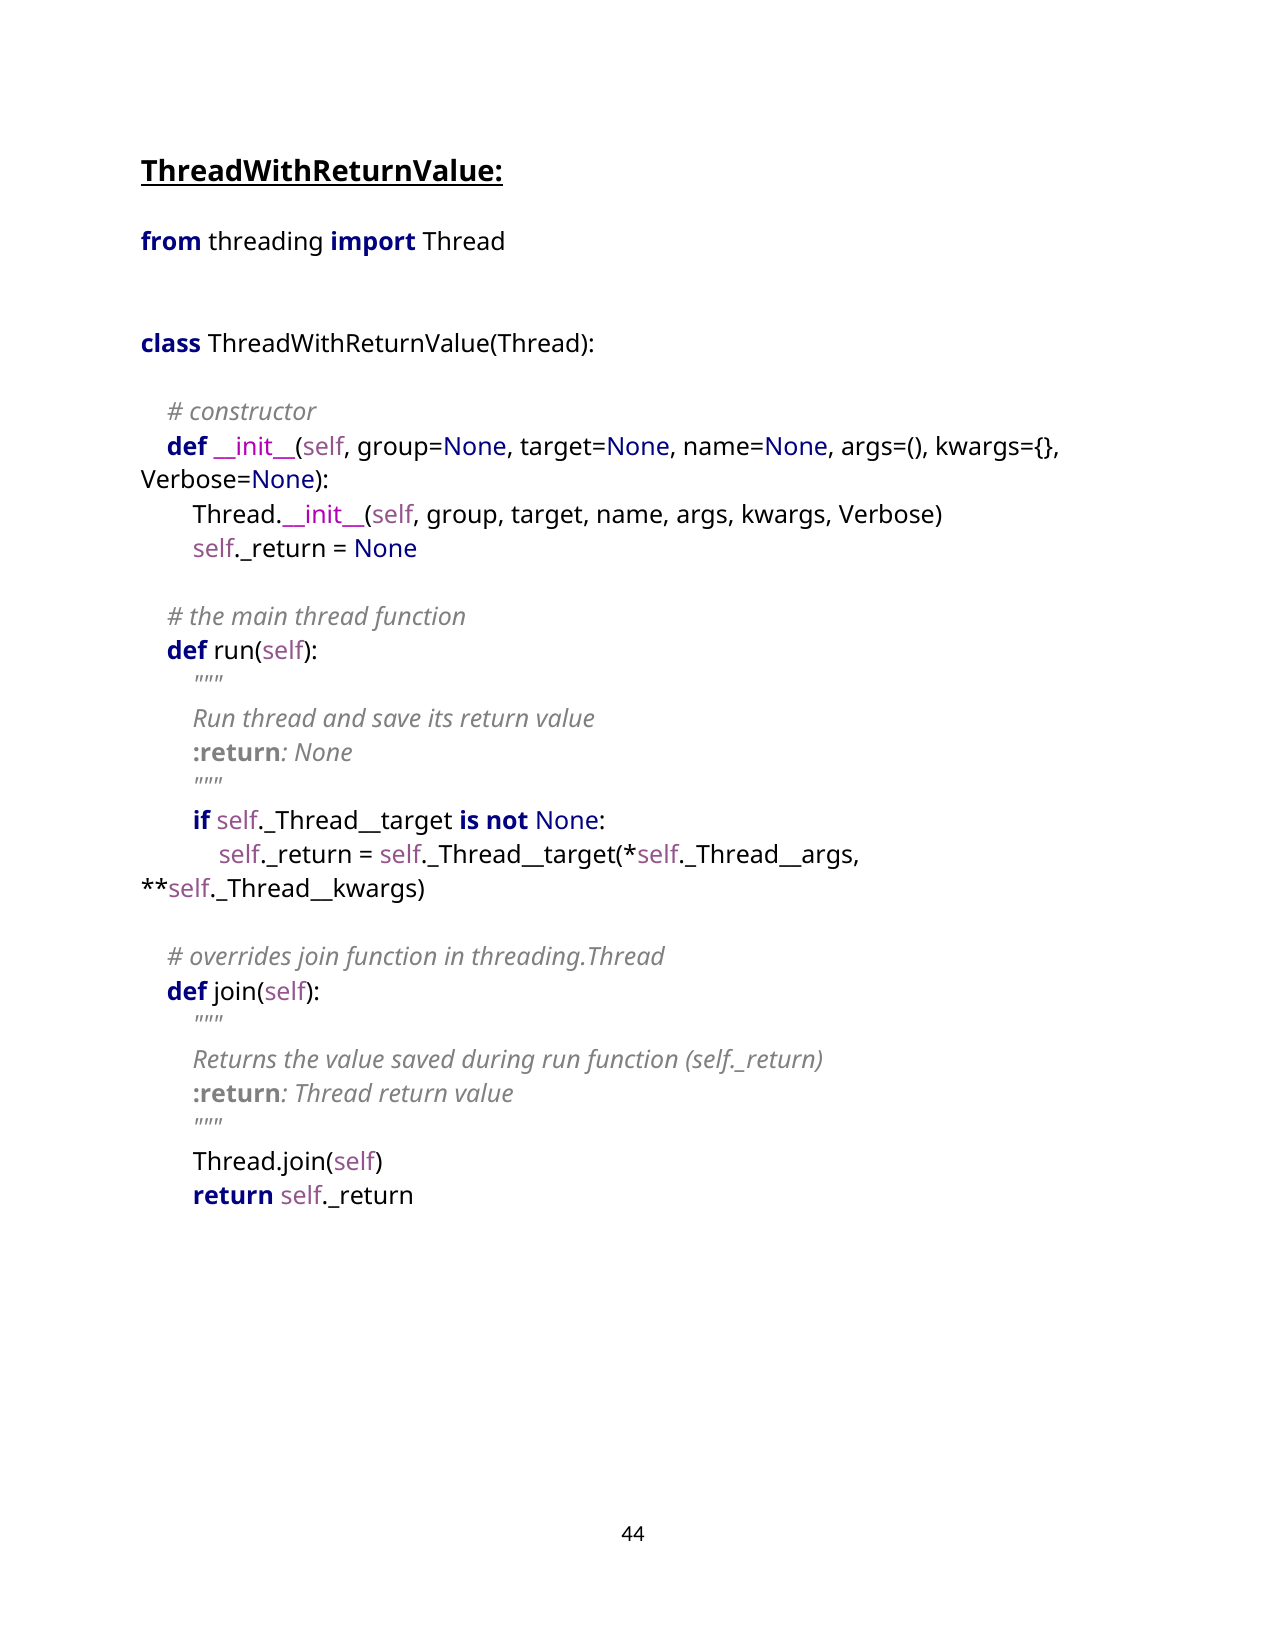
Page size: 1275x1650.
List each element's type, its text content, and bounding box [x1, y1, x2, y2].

text from threading import Thread class ThreadWithReturnValue(Thread): # constructor def __init__(self, group=None, target=None, name=None, args=(), kwargs={}, Verbose=None): Thread.__init__(self, group, target, name, args, kwargs, Verbose) self._return = None # the main thread function def run(self): """ Run thread and save its return value :return: None """ if self._Thread__target is not None: self._return = self._Thread__target(*self._Thread__args, **self._Thread__kwargs) # overrides join function in threading.Thread def join(self): """ Returns the value saved during run function (self._return) :return: Thread return value """ Thread.join(self) return self._return [141, 224, 1125, 1212]
text ThreadWithReturnValue: [141, 150, 1125, 190]
